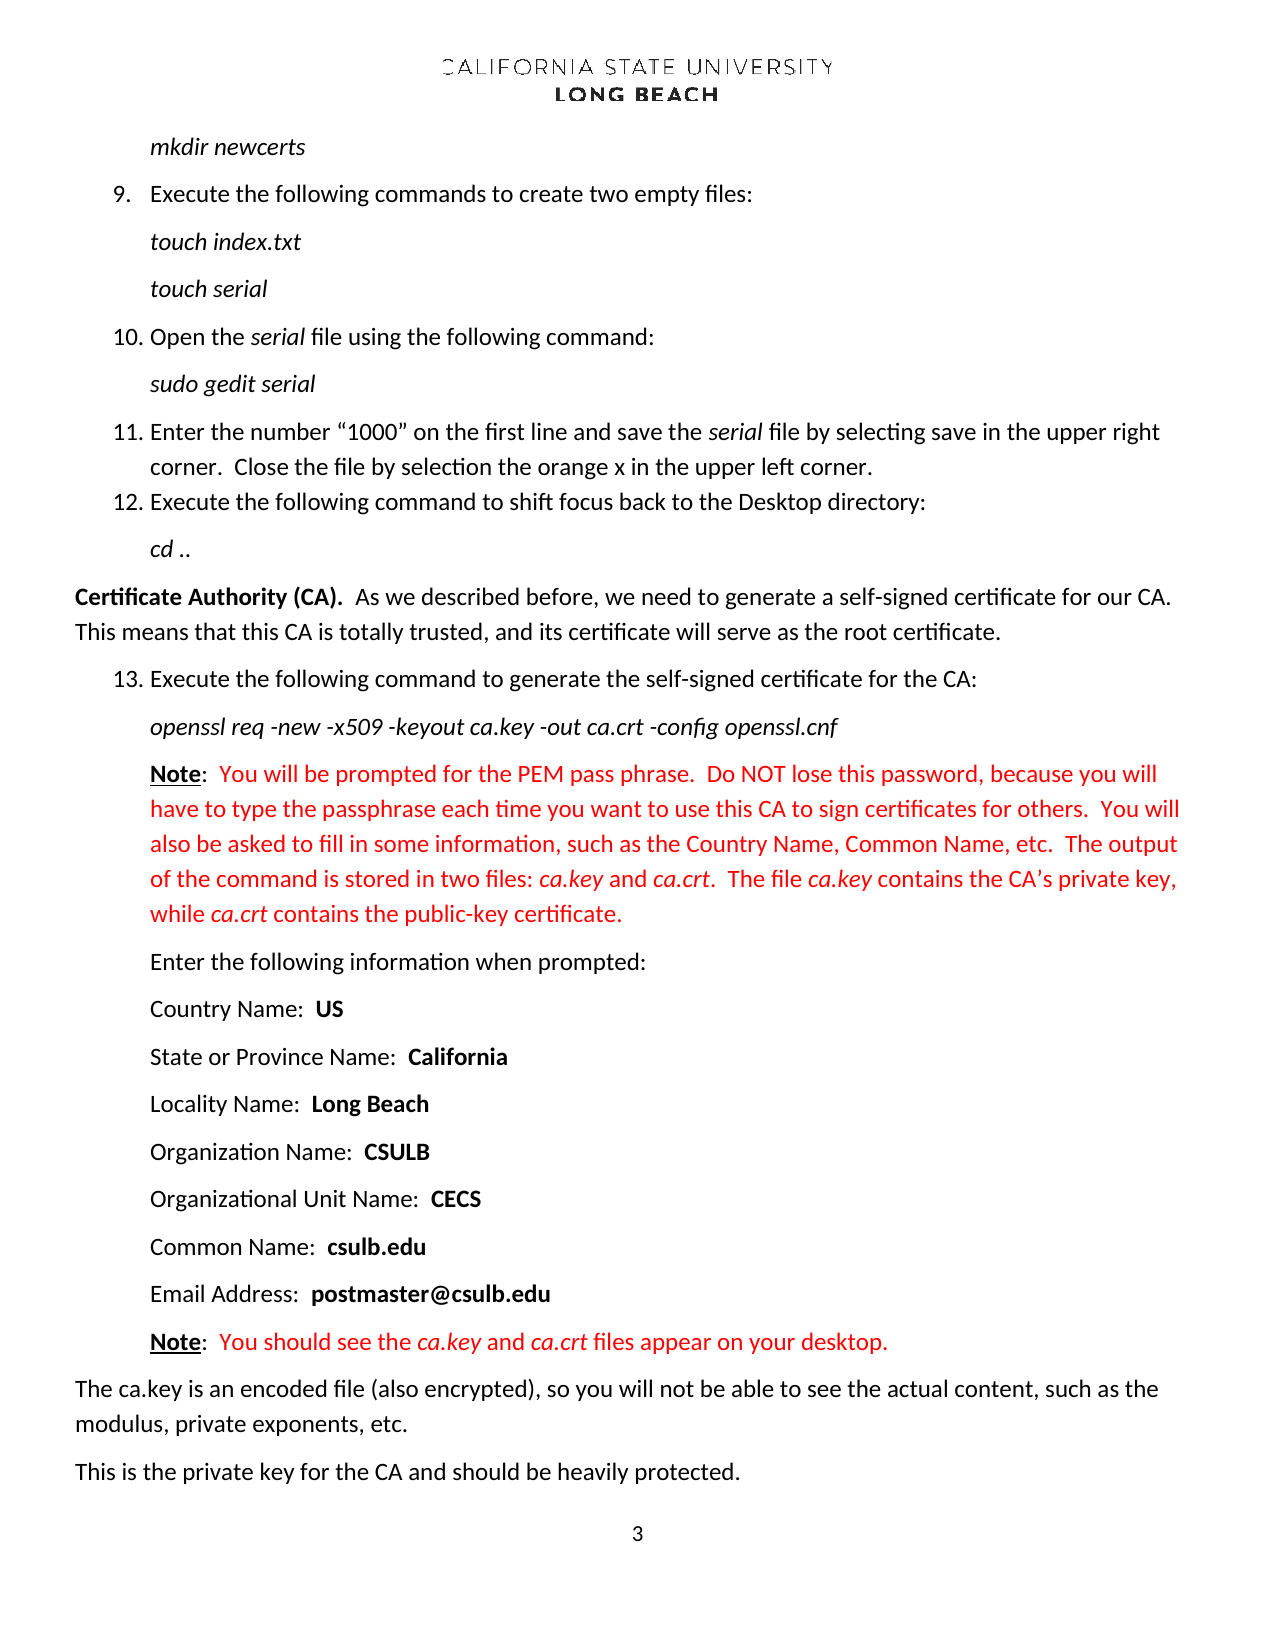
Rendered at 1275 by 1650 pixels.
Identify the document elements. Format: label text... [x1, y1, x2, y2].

list Open the serial file using the following command: [112, 321, 1200, 352]
picture [440, 59, 831, 101]
text Enter the following information when prompted: [150, 946, 1200, 977]
text cd .. [150, 533, 1200, 564]
text sudo gedit serial [150, 368, 1200, 399]
text The ca.key is an encoded file (also encrypted), so you will not be able to see the actual content, such as the modulus, private exponents, etc. [75, 1373, 1200, 1439]
list Enter the number “1000” on the first line and save the serial file by selecting save in the upper right corner. Close the file by selection the orange x in the upper left corner. [112, 416, 1200, 482]
text Organizational Unit Name: CECS [150, 1183, 1200, 1214]
text touch index.txt [150, 226, 1200, 257]
list Execute the following command to generate the self-signed certificate for the CA: [112, 663, 1200, 694]
text touch serial [150, 273, 1200, 304]
text Note: You should see the ca.key and ca.crt files appear on your desktop. [150, 1326, 1200, 1357]
text Certificate Authority (CA). As we described before, we need to generate a self-signed certificate for our CA. This means that this CA is totally trusted, and its certificate will serve as the root certificate. [75, 581, 1200, 647]
list Execute the following commands to create two empty files: [112, 178, 1200, 209]
text Email Address: postmaster@csulb.edu [150, 1278, 1200, 1309]
text Common Name: csulb.edu [150, 1231, 1200, 1262]
list Execute the following command to shift focus back to the Desktop directory: [112, 486, 1200, 517]
text openssl req -new -x509 -keyout ca.key -out ca.crt -config openssl.cnf [150, 711, 1200, 742]
text Note: You will be prompted for the PEM pass phrase. Do NOT lose this password, because you will have to type the passphrase each time you want to use this CA to sign certificates for others. You will also be asked to fill in some information, such as the Country Name, Common Name, etc. The output of the command is stored in two files: ca.key and ca.crt. The file ca.key contains the CA’s private key, while ca.crt contains the public-key certificate. [150, 758, 1200, 929]
text Organization Name: CSULB [150, 1136, 1200, 1167]
text This is the private key for the CA and should be heavily protected. [75, 1456, 1200, 1487]
text mkdir newcerts [150, 131, 1200, 162]
text Country Name: US [150, 993, 1200, 1024]
text Locality Name: Long Beach [150, 1088, 1200, 1119]
text State or Province Name: California [150, 1041, 1200, 1072]
